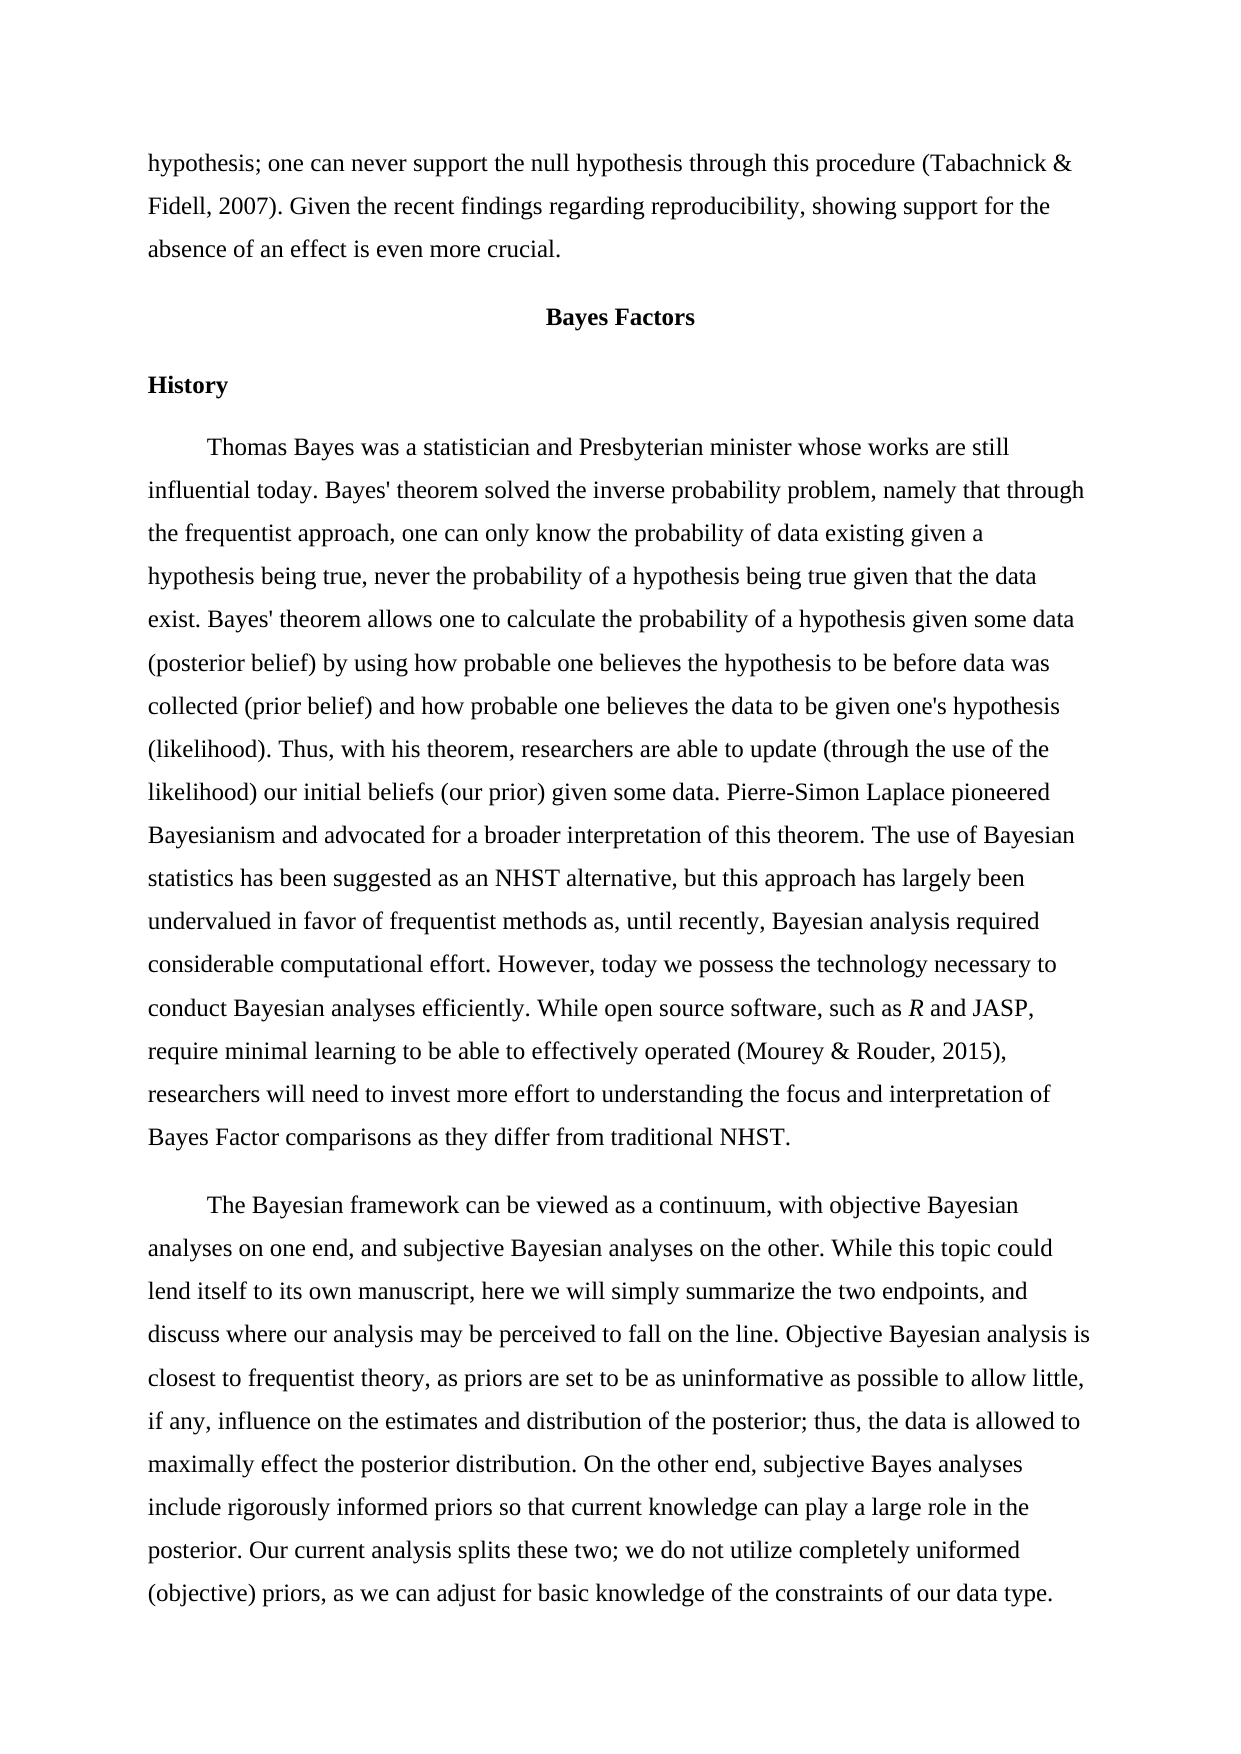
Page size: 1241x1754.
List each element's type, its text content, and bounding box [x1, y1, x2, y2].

subtitle History [148, 370, 1093, 399]
subtitle Bayes Factors [148, 302, 1093, 331]
text Thomas Bayes was a statistician and Presbyterian minister whose works are still influential today. Bayes' theorem solved the inverse probability problem, namely that through the frequentist approach, one can only know the probability of data existing given a hypothesis being true, never the probability of a hypothesis being true given that the data exist. Bayes' theorem allows one to calculate the probability of a hypothesis given some data (posterior belief) by using how probable one believes the hypothesis to be before data was collected (prior belief) and how probable one believes the data to be given one's hypothesis (likelihood). Thus, with his theorem, researchers are able to update (through the use of the likelihood) our initial beliefs (our prior) given some data. Pierre-Simon Laplace pioneered Bayesianism and advocated for a broader interpretation of this theorem. The use of Bayesian statistics has been suggested as an NHST alternative, but this approach has largely been undervalued in favor of frequentist methods as, until recently, Bayesian analysis required considerable computational effort. However, today we possess the technology necessary to conduct Bayesian analyses efficiently. While open source software, such as R and JASP, require minimal learning to be able to effectively operated (Mourey & Rouder, 2015), researchers will need to invest more effort to understanding the focus and interpretation of Bayes Factor comparisons as they differ from traditional NHST. [148, 432, 1093, 1151]
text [148, 148, 1093, 263]
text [148, 1190, 1093, 1607]
